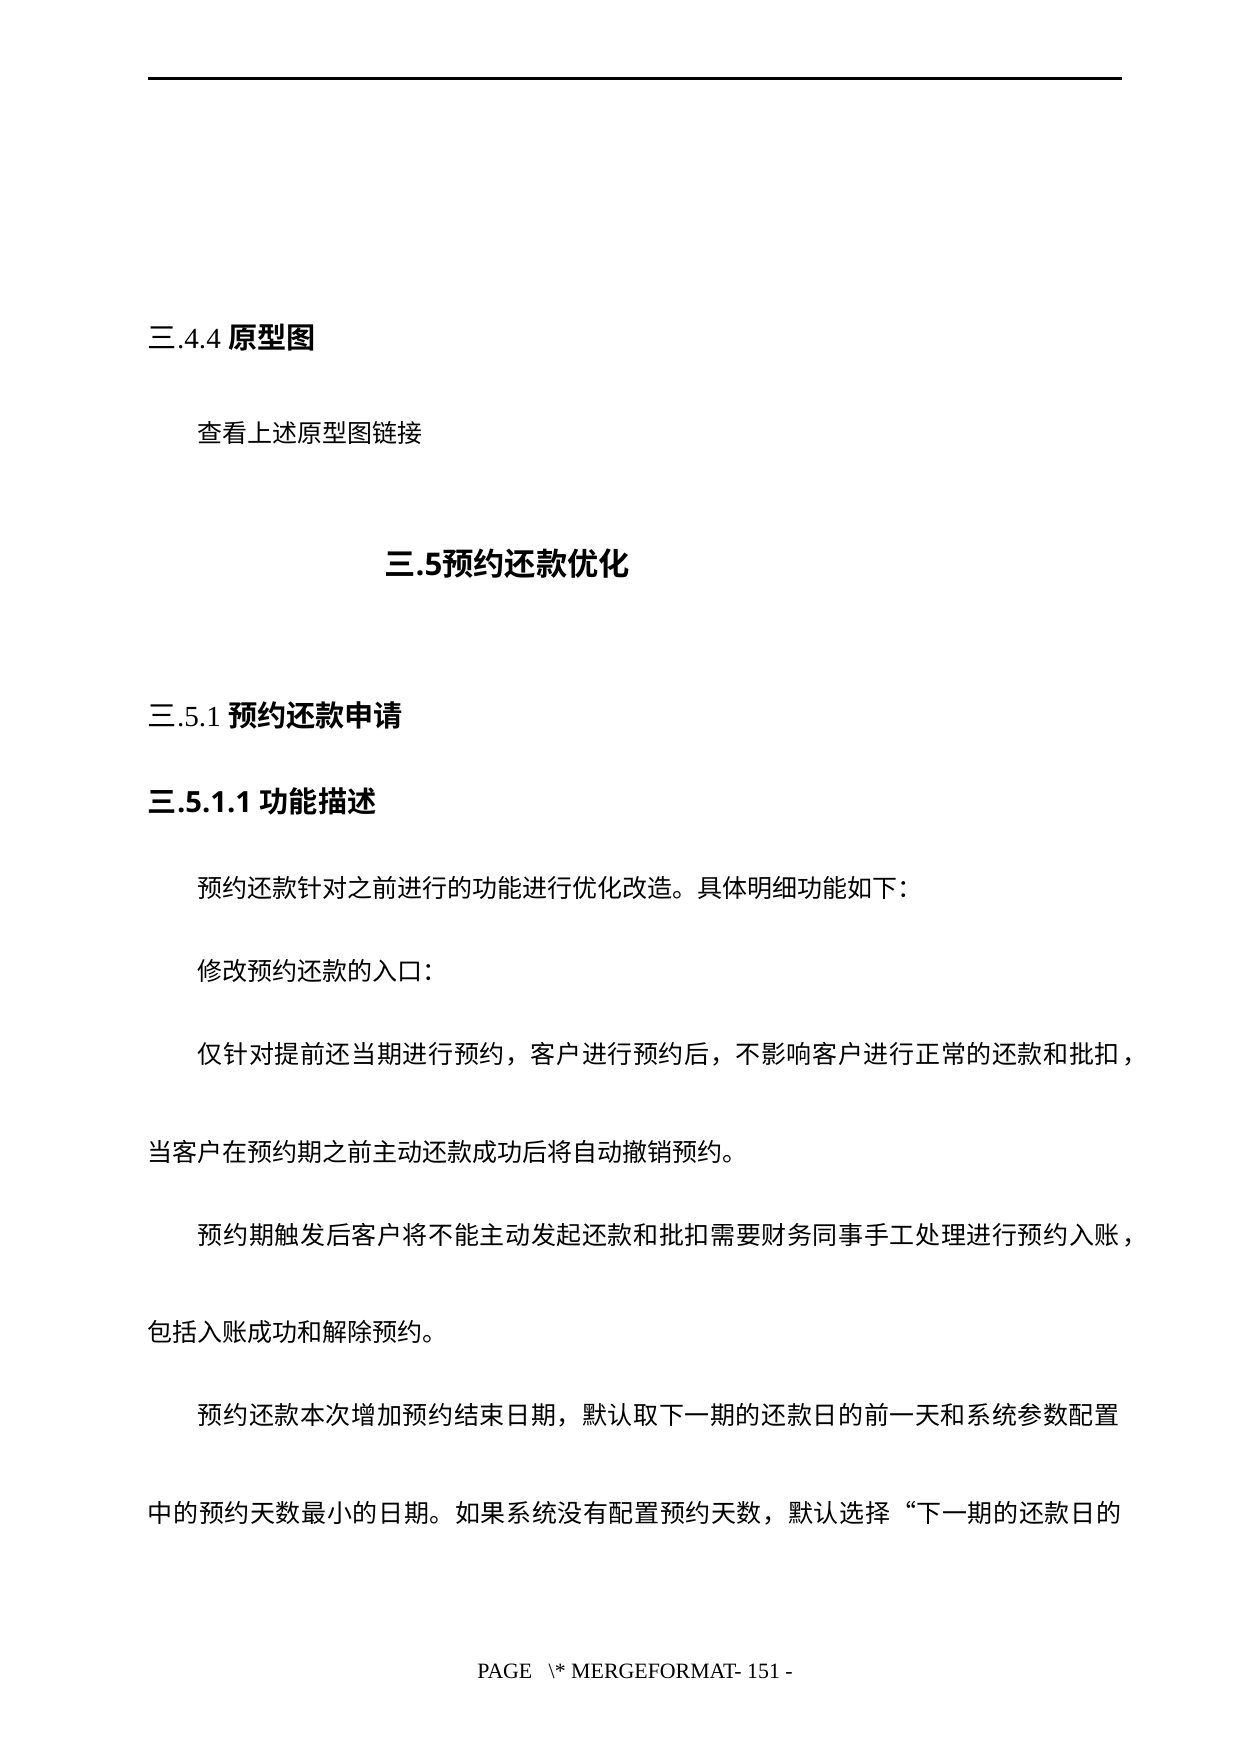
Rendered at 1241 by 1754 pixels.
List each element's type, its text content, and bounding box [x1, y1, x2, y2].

text 修改预约还款的入口： [148, 937, 1122, 1002]
subtitle 功能描述 [148, 768, 1122, 833]
text 预约还款针对之前进行的功能进行优化改造。具体明细功能如下： [148, 854, 1122, 919]
subtitle 预约还款申请 [148, 682, 1122, 747]
text 预约期触发后客户将不能主动发起还款和批扣需要财务同事手工处理进行预约入账，包括入账成功和解除预约。 [148, 1201, 1122, 1363]
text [148, 1381, 1122, 1544]
text 查看上述原型图链接 [148, 399, 1122, 464]
text 仅针对提前还当期进行预约，客户进行预约后，不影响客户进行正常的还款和批扣，当客户在预约期之前主动还款成功后将自动撤销预约。 [148, 1020, 1122, 1183]
subtitle 原型图 [148, 303, 1122, 368]
subtitle 预约还款优化 [384, 529, 1100, 594]
